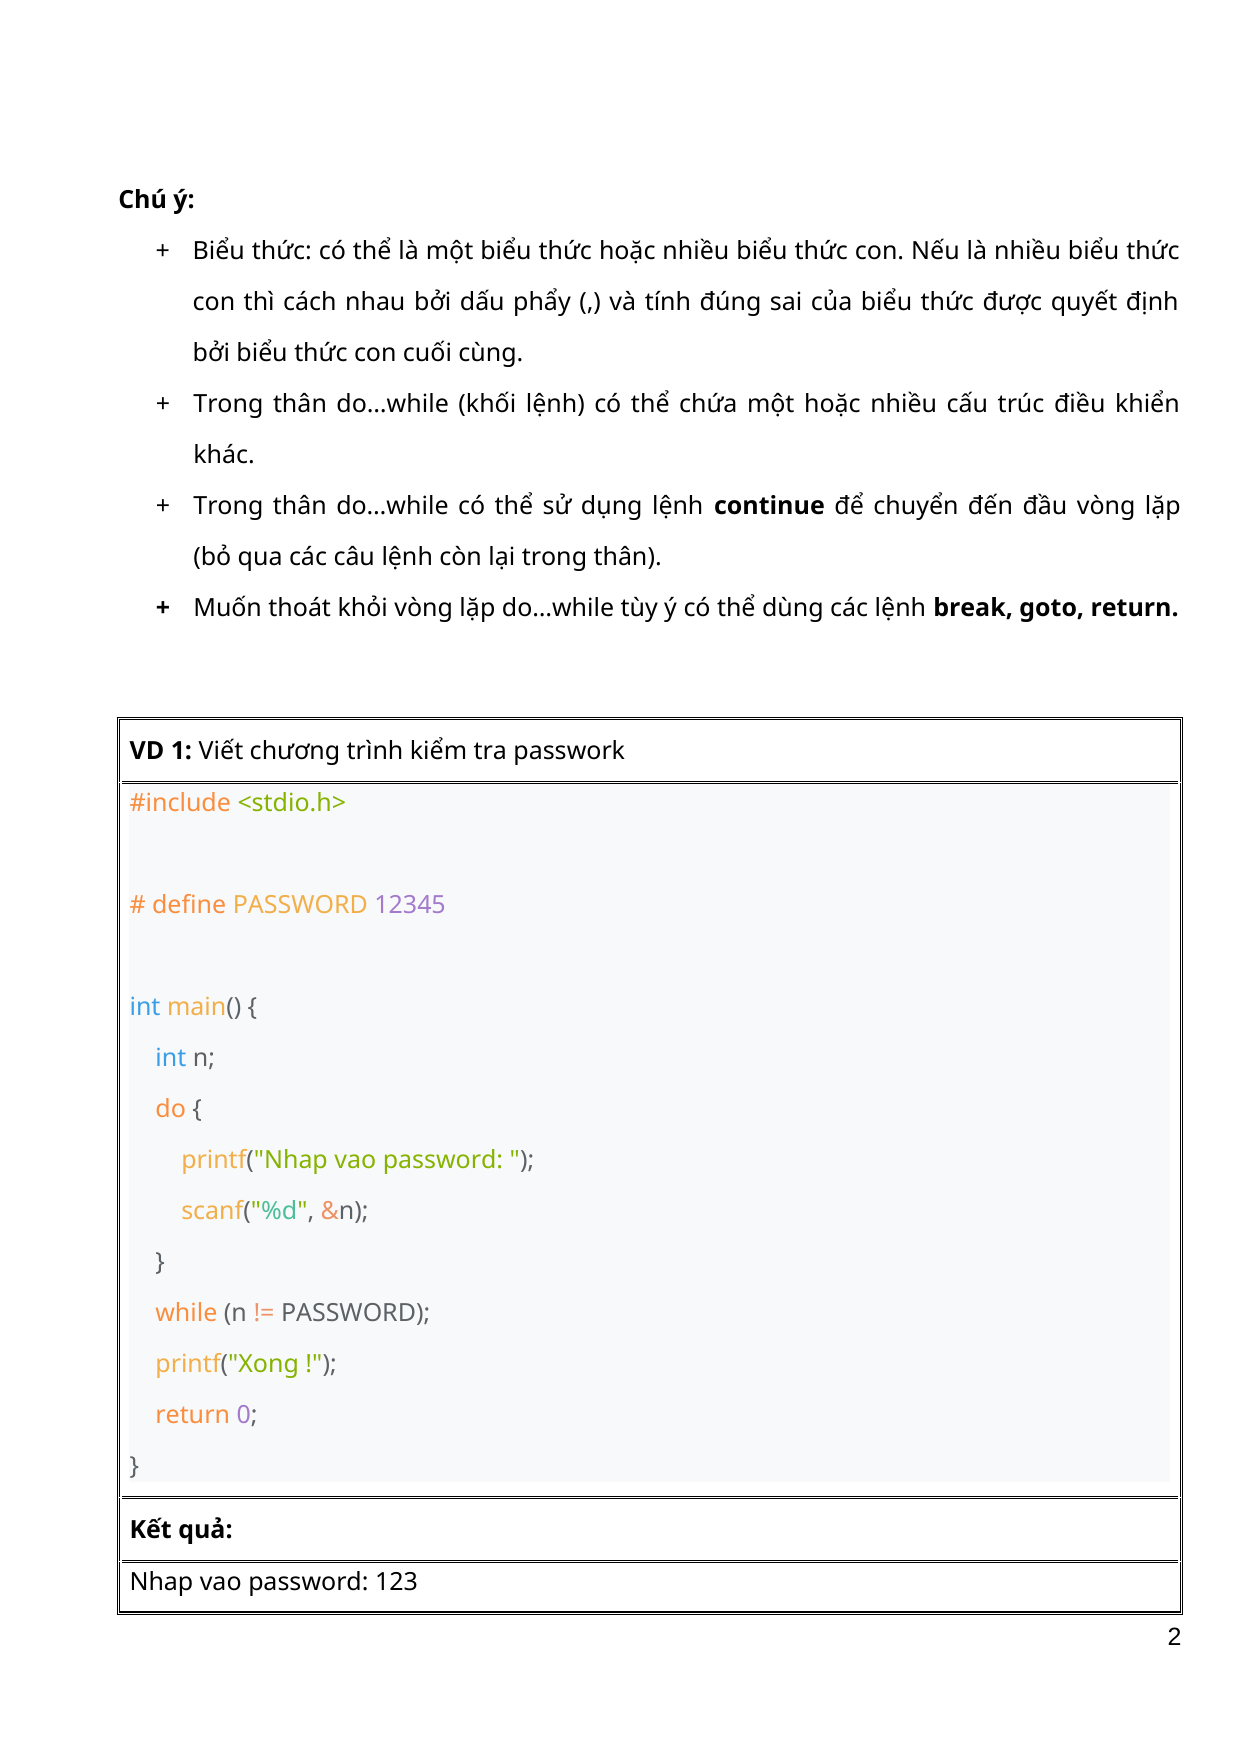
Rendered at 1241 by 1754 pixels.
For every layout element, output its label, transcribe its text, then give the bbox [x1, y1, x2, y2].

table_cell #include <stdio.h> # define PASSWORD 12345 int main() { int n; do { printf("Nhap vao password: "); scanf("%d", &n); } while (n != PASSWORD); printf("Xong !"); return 0; } [118, 781, 1181, 1496]
text Chú ý: [118, 182, 1181, 216]
list Biểu thức: có thể là một biểu thức hoặc nhiều biểu thức con. Nếu là nhiều biểu thức con thì cách nhau bởi dấu phẩy (,) và tính đúng sai của biểu thức được quyết định bởi biểu thức con cuối cùng. [155, 233, 1181, 369]
table_header VD 1: Viết chương trình kiểm tra passwork [120, 720, 1180, 781]
list Muốn thoát khỏi vòng lặp do…while tùy ý có thể dùng các lệnh break, goto, return. [156, 590, 1181, 624]
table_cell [118, 1560, 1181, 1611]
list Trong thân do…while có thể sử dụng lệnh continue để chuyển đến đầu vòng lặp (bỏ qua các câu lệnh còn lại trong thân). [156, 488, 1181, 573]
table_cell Kết quả: [118, 1496, 1181, 1560]
list Trong thân do…while (khối lệnh) có thể chứa một hoặc nhiều cấu trúc điều khiển khác. [156, 386, 1181, 471]
